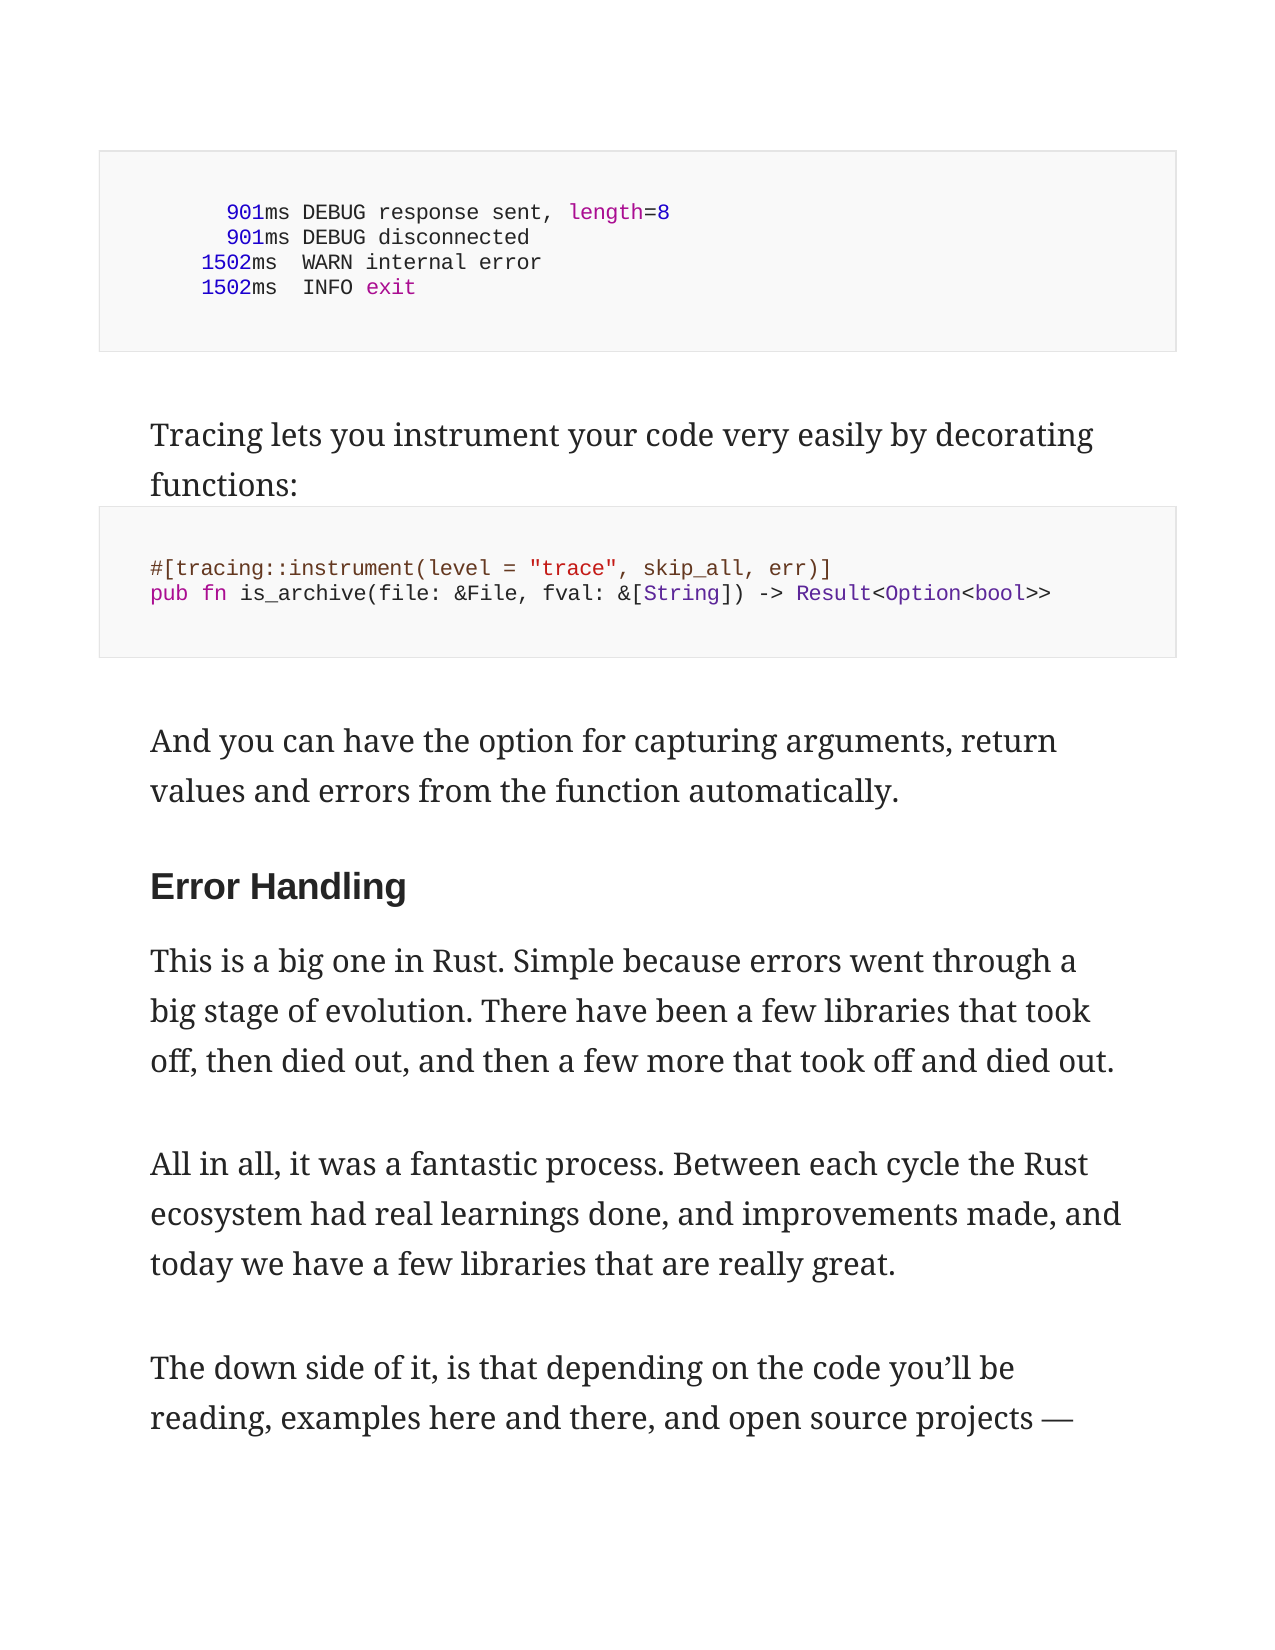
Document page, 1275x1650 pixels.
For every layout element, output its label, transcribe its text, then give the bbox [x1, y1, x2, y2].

text All in all, it was a fantastic process. Between each cycle the Rust ecosystem had real learnings done, and improvements made, and today we have a few libraries that are really great. [150, 1135, 1125, 1285]
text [100, 152, 1175, 351]
text #[tracing::instrument(level = "trace", skip_all, err)] pub fn is_archive(file: &File, fval: &[String]) -> Result<Option<bool>> [100, 507, 1175, 657]
text Error Handling [150, 861, 1125, 908]
text This is a big one in Rust. Simple because errors went through a big stage of evolution. There have been a few libraries that took off, then died out, and then a few more that took off and died out. [150, 931, 1125, 1081]
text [150, 1338, 1125, 1438]
text And you can have the option for capturing arguments, return values and errors from the function automatically. [150, 712, 1125, 812]
text Tracing lets you instrument your code very easily by decorating functions: [150, 406, 1125, 506]
